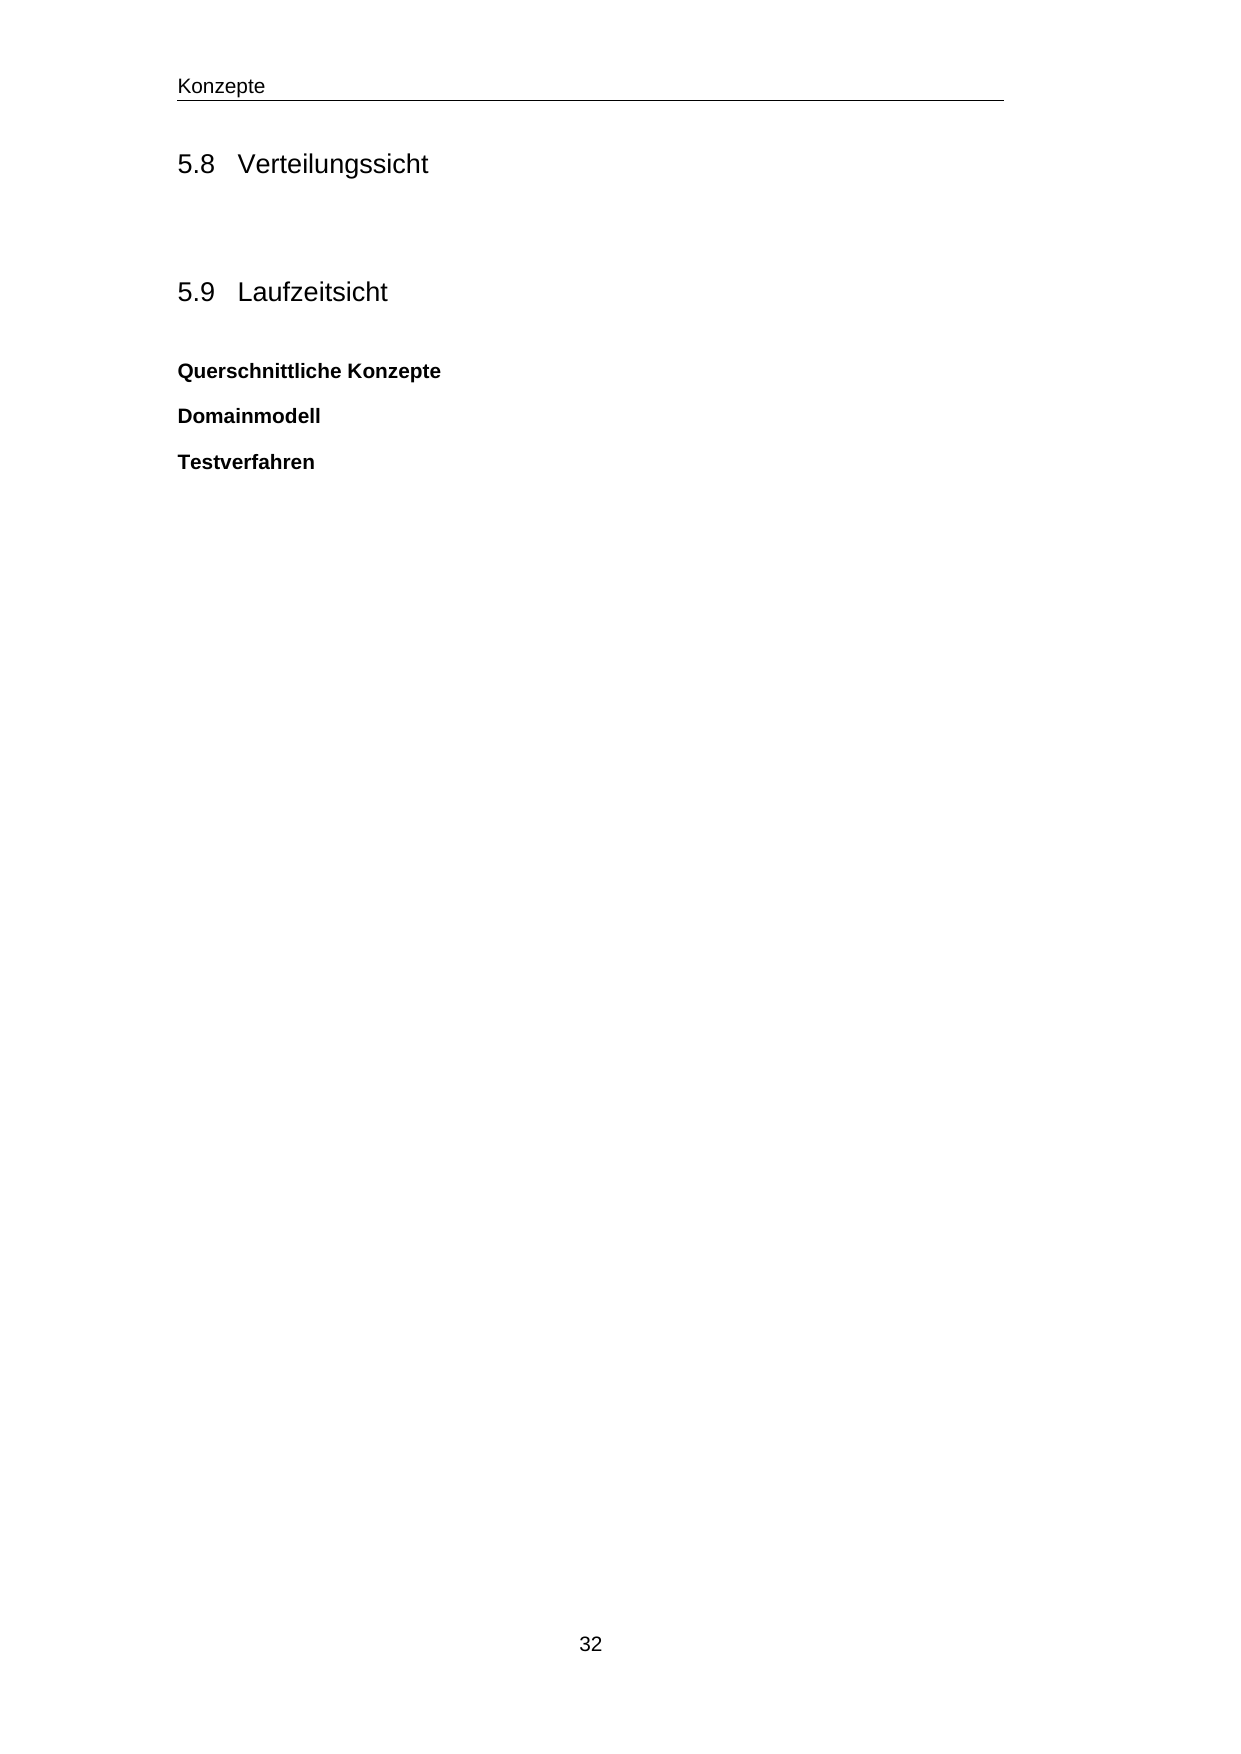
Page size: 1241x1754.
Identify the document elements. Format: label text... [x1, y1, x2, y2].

text Domainmodell [177, 404, 1004, 428]
subtitle Laufzeitsicht [177, 276, 1004, 307]
text Testverfahren [177, 450, 1004, 474]
text Querschnittliche Konzepte [177, 359, 1004, 383]
subtitle Verteilungssicht [177, 148, 1004, 179]
